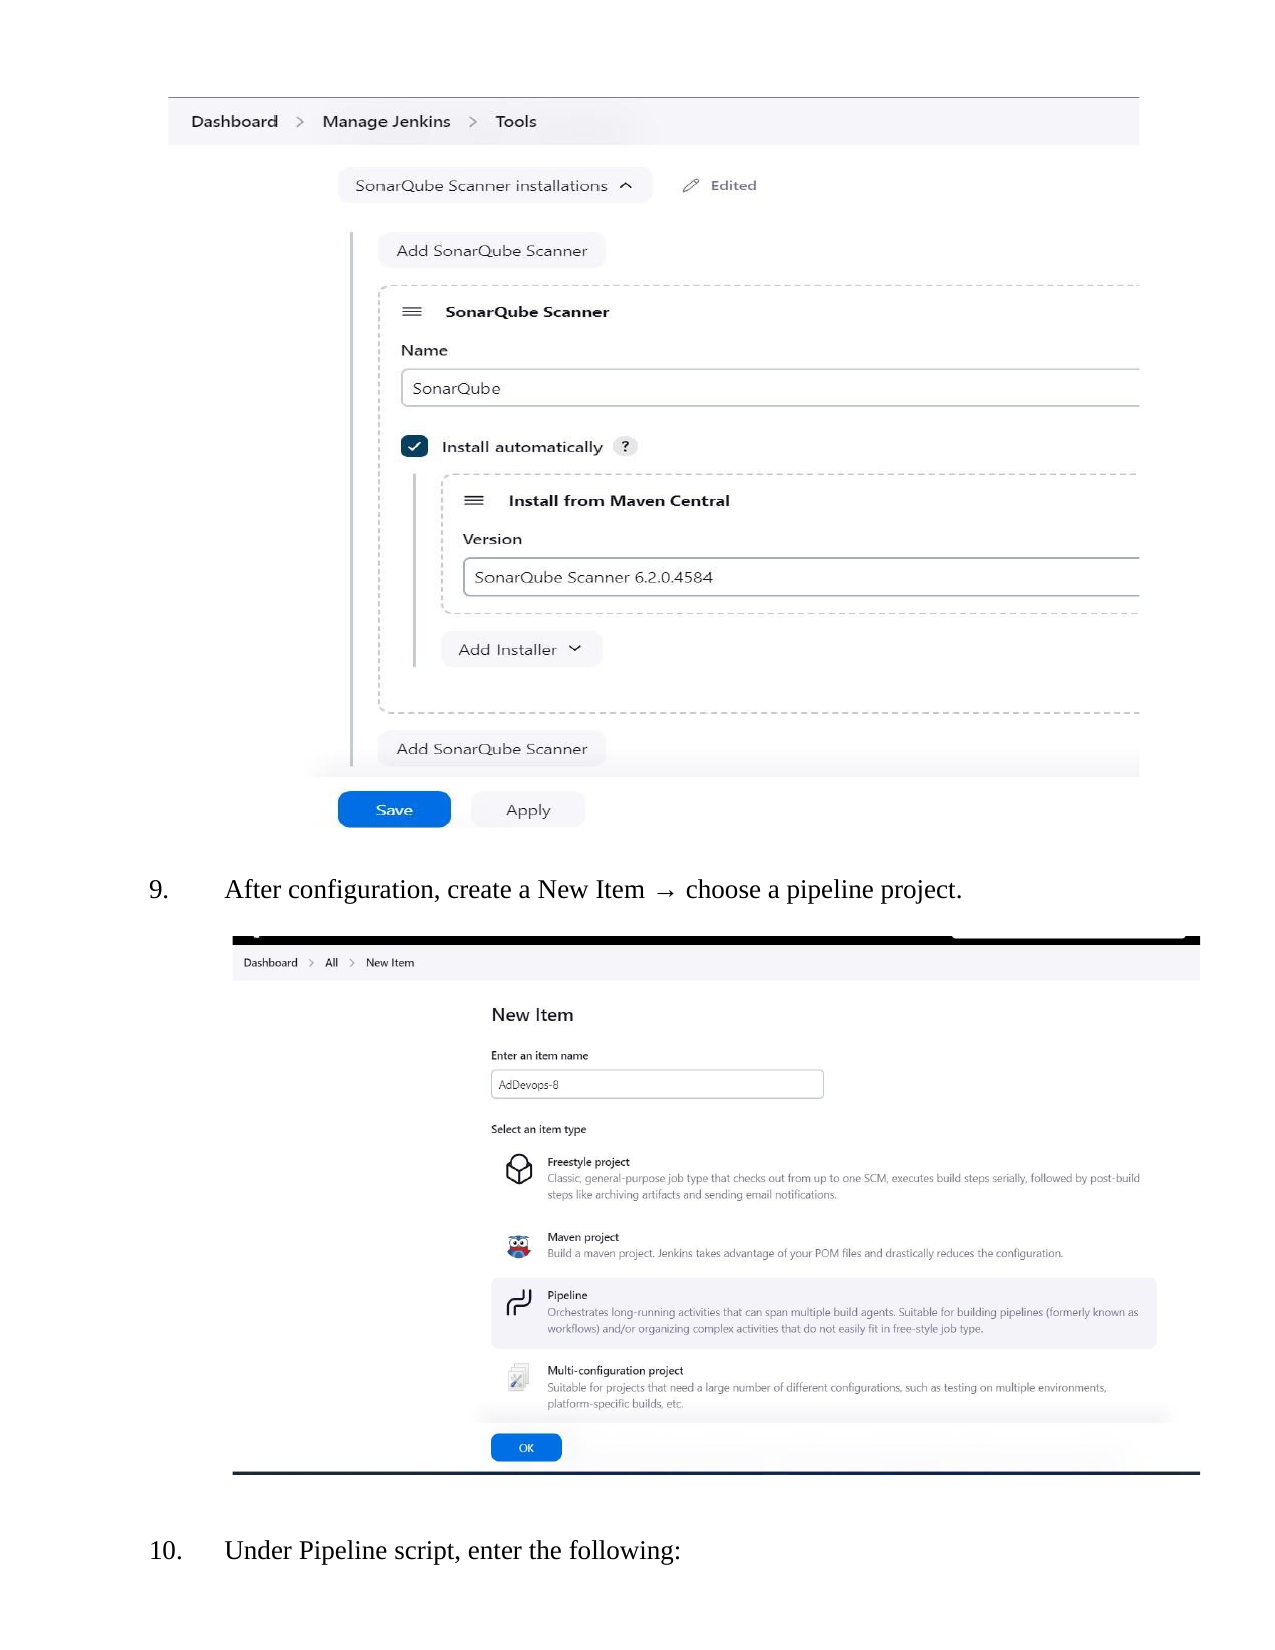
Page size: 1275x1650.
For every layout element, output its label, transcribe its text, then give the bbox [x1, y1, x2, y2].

picture [232, 936, 1200, 1475]
list Under Pipeline script, enter the following: [149, 1534, 1239, 1565]
picture [168, 97, 1140, 828]
list After configuration, create a New Item → choose a pipeline project. [149, 873, 1239, 904]
